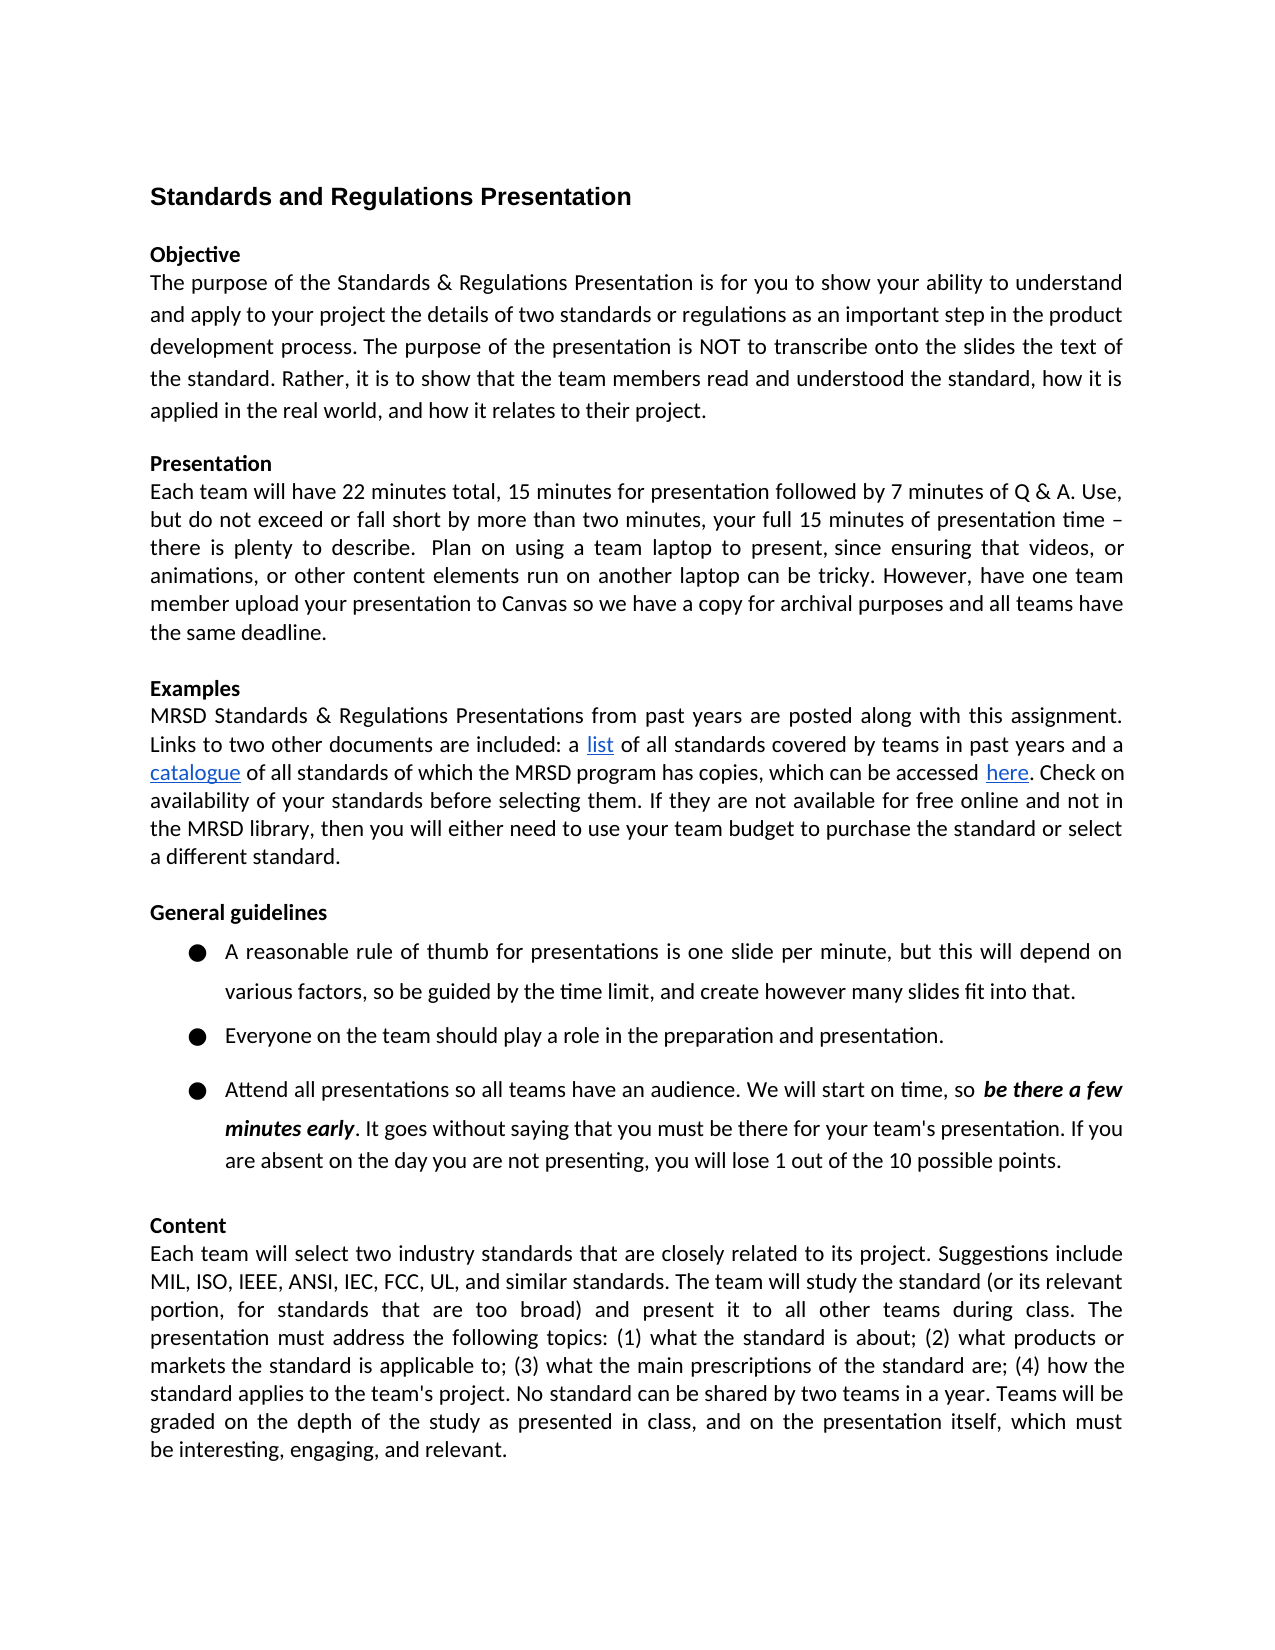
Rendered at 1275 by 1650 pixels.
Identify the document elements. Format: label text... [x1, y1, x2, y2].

text Each team will have 22 minutes total, 15 minutes for presentation followed by 7 minutes of Q & A. Use, but do not exceed or fall short by more than two minutes, your full 15 minutes of presentation time – there is plenty to describe. Plan on using a team laptop to present, since ensuring that videos, or animations, or other content elements run on another laptop can be tricky. However, have one team member upload your presentation to Canvas so we have a copy for archival purposes and all teams have the same deadline. [150, 477, 1125, 646]
text Each team will select two industry standards that are closely related to its project. Suggestions include MIL, ISO, IEEE, ANSI, IEC, FCC, UL, and similar standards. The team will study the standard (or its relevant portion, for standards that are too broad) and present it to all other teams during class. The presentation must address the following topics: (1) what the standard is about; (2) what products or markets the standard is applicable to; (3) what the main prescriptions of the standard are; (4) how the standard applies to the team's project. No standard can be shared by two teams in a year. Teams will be graded on the depth of the study as presented in class, and on the presentation itself, which must be interesting, engaging, and relevant. [150, 1239, 1125, 1463]
text Presentation [150, 449, 1125, 477]
text MRSD Standards & Regulations Presentations from past years are posted along with this assignment. Links to two other documents are included: a list of all standards covered by teams in past years and a catalogue of all standards of which the MRSD program has copies, which can be accessed here. Check on availability of your standards before selecting them. If they are not available for free online and not in the MRSD library, then you will either need to use your team budget to purchase the standard or select a different standard. [150, 702, 1125, 870]
text The purpose of the Standards & Regulations Presentation is for you to show your ability to understand and apply to your project the details of two standards or regulations as an important step in the product development process. The purpose of the presentation is NOT to transcribe onto the slides the text of the standard. Rather, it is to show that the team members read and understood the standard, how it is applied in the real world, and how it relates to their project. [150, 268, 1125, 424]
text Content [150, 1211, 1125, 1239]
text Objective [150, 240, 1125, 268]
text Examples [150, 674, 1125, 702]
list Attend all presentations so all teams have an audience. We will start on time, so be there a few minutes early. It goes without saying that you must be there for your team's presentation. If you are absent on the day you are not presenting, you will lose 1 out of the 10 possible points. [187, 1063, 1125, 1174]
text Standards and Regulations Presentation [150, 182, 1125, 211]
text General guidelines [150, 898, 1125, 926]
list Everyone on the team should play a role in the preparation and presentation. [187, 1009, 1125, 1056]
list A reasonable rule of thumb for presentations is one slide per minute, but this will depend on various factors, so be guided by the time limit, and create however many slides fit into that. [187, 926, 1125, 1005]
